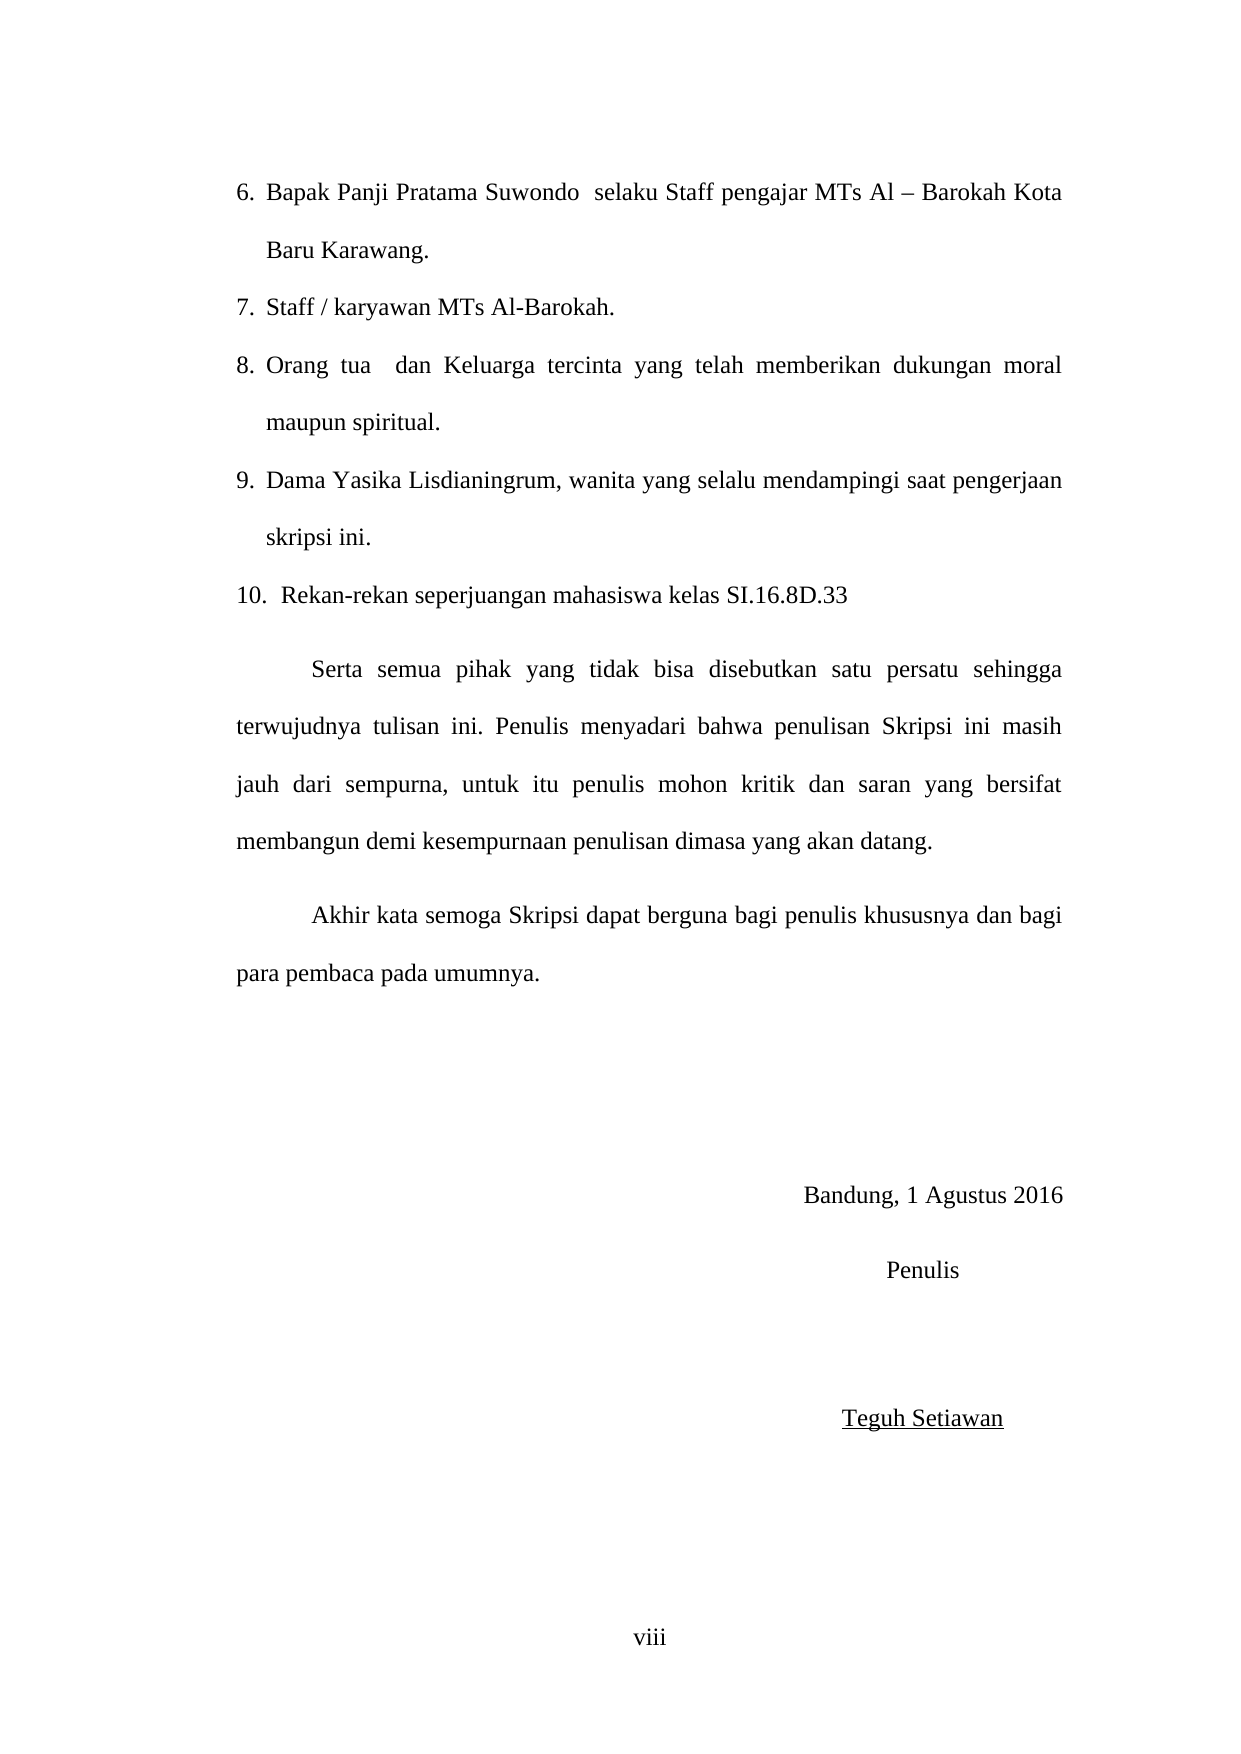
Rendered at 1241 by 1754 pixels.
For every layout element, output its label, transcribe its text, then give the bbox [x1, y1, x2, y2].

list Rekan-rekan seperjuangan mahasiswa kelas SI.16.8D.33 [236, 580, 1063, 608]
list Staff / karyawan MTs Al-Barokah. [236, 292, 1063, 321]
list Orang tua dan Keluarga tercinta yang telah memberikan dukungan moral maupun spiritual. [236, 350, 1063, 436]
list Dama Yasika Lisdianingrum, wanita yang selalu mendampingi saat pengerjaan skripsi ini. [236, 465, 1063, 551]
text Teguh Setiawan [797, 1403, 1063, 1432]
list Bapak Panji Pratama Suwondo selaku Staff pengajar MTs Al – Barokah Kota Baru Karawang. [236, 177, 1063, 263]
text Penulis [836, 1255, 1063, 1283]
text Serta semua pihak yang tidak bisa disebutkan satu persatu sehingga terwujudnya tulisan ini. Penulis menyadari bahwa penulisan Skripsi ini masih jauh dari sempurna, untuk itu penulis mohon kritik dan saran yang bersifat membangun demi kesempurnaan penulisan dimasa yang akan datang. [236, 654, 1063, 855]
text Akhir kata semoga Skripsi dapat berguna bagi penulis khususnya dan bagi para pembaca pada umumnya. [236, 901, 1063, 987]
text Bandung, 1 Agustus 2016 [761, 1181, 1063, 1209]
